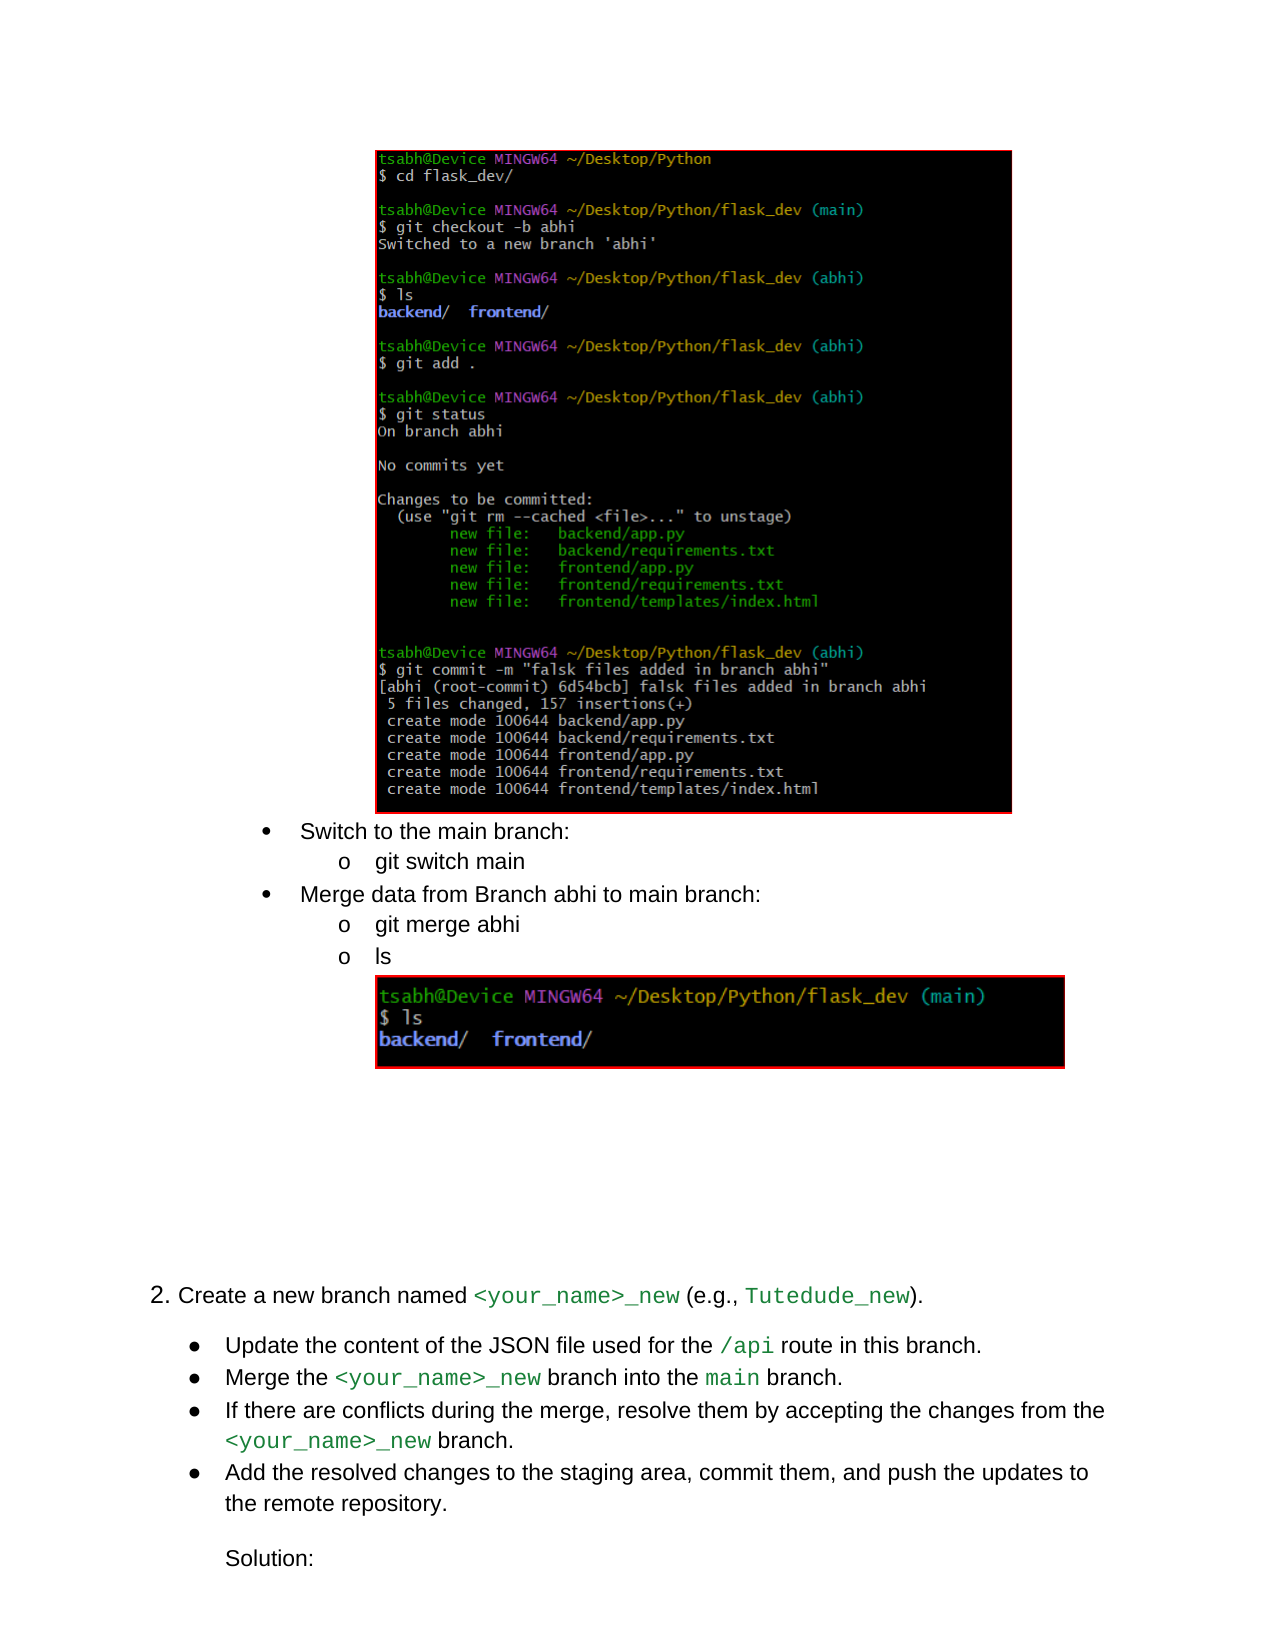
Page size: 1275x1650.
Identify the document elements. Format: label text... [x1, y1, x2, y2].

list If there are conflicts during the merge, resolve them by accepting the changes from the <your_name>_new branch. [187, 1397, 1125, 1455]
list Merge the <your_name>_new branch into the main branch. [187, 1364, 1125, 1392]
list Switch to the main branch: [262, 818, 1125, 844]
list git switch main [337, 848, 1125, 876]
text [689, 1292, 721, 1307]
list git merge abhi [337, 911, 1125, 939]
list Add the resolved changes to the staging area, commit them, and push the updates to the remote repository. [187, 1459, 1125, 1516]
picture [375, 150, 1013, 814]
picture [375, 975, 1065, 1069]
list Merge data from Branch abhi to main branch: [262, 881, 1125, 907]
text Solution: [225, 1545, 1125, 1571]
list Update the content of the JSON file used for the /api route in this branch. [187, 1332, 1125, 1360]
text 2. Create a new branch named <your_name>_new (e.g., Tutedude_new). [150, 1292, 493, 1307]
list ls [337, 943, 1125, 972]
